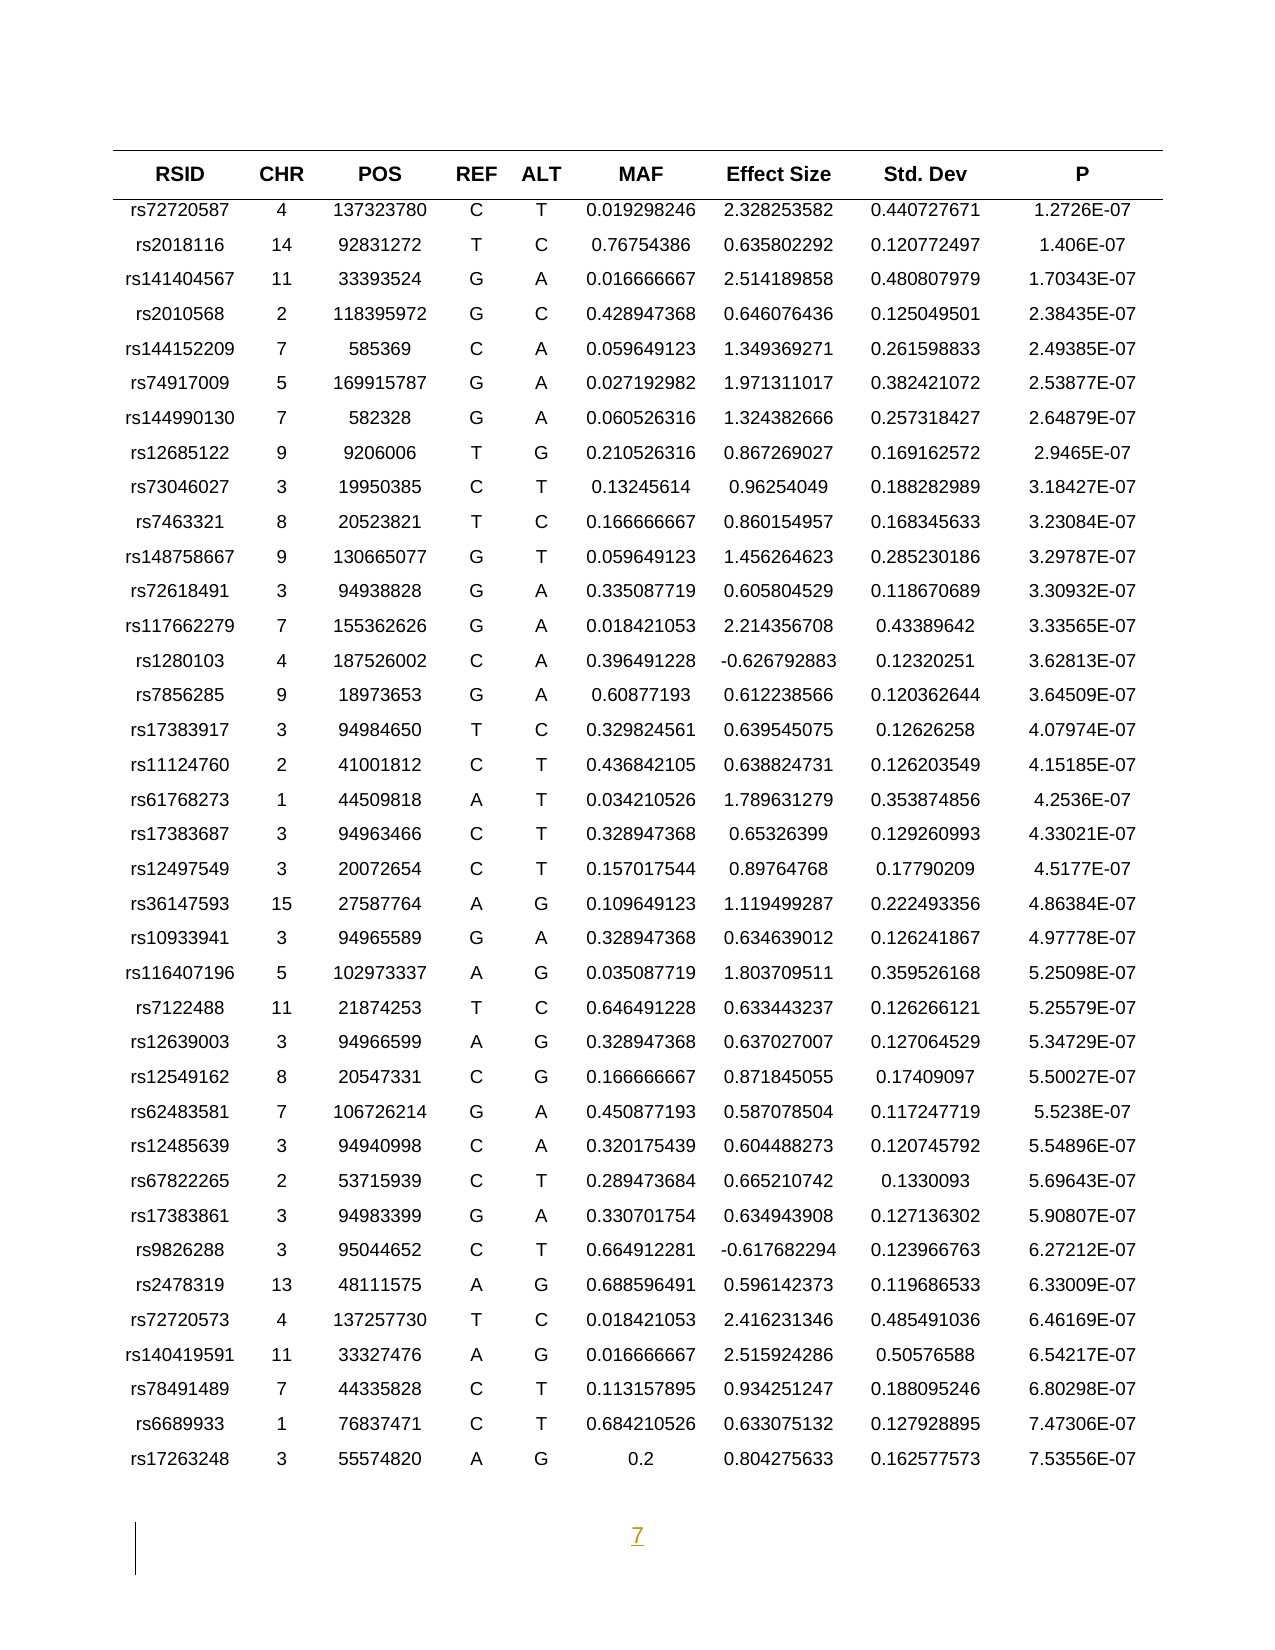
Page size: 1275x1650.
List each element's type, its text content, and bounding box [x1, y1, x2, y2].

table_cell 4 [248, 1309, 316, 1343]
table_cell A [509, 1135, 573, 1170]
table_cell A [509, 407, 573, 441]
table_cell 0.166666667 [574, 511, 708, 546]
table_cell 3 [248, 476, 316, 511]
table_cell rs2018116 [113, 233, 247, 268]
table_cell 0.016666667 [574, 1343, 708, 1378]
table_cell 0.157017544 [574, 858, 708, 892]
table_cell G [444, 303, 509, 337]
table_cell 0.035087719 [574, 962, 708, 996]
table_cell rs7122488 [113, 996, 247, 1031]
table_cell T [509, 546, 573, 580]
table_cell rs116407196 [113, 962, 247, 996]
table_cell 0.119686533 [849, 1274, 1002, 1309]
table_cell 0.12626258 [849, 719, 1002, 754]
table_cell 0.382421072 [849, 372, 1002, 407]
table_cell 92831272 [316, 233, 444, 268]
table_cell 0.127064529 [849, 1031, 1002, 1066]
table_cell 0.664912281 [574, 1239, 708, 1274]
table_cell C [444, 1239, 509, 1274]
table_cell rs36147593 [113, 893, 247, 927]
table_cell 0.596142373 [708, 1274, 849, 1309]
table_cell 0.396491228 [574, 650, 708, 684]
table_cell 582328 [316, 407, 444, 441]
table_cell 11 [248, 1343, 316, 1378]
table_cell 6.54217E-07 [1002, 1343, 1162, 1378]
table_cell 137323780 [316, 200, 444, 233]
table_cell rs148758667 [113, 546, 247, 580]
table_cell C [444, 1170, 509, 1204]
table_cell C [444, 650, 509, 684]
table_cell 0.450877193 [574, 1101, 708, 1135]
table_cell 3 [248, 823, 316, 858]
table_cell -0.626792883 [708, 650, 849, 684]
table_header Std. Dev [849, 151, 1002, 199]
table_cell 3.29787E-07 [1002, 546, 1162, 580]
table_cell 0.166666667 [574, 1066, 708, 1101]
table_cell 2.49385E-07 [1002, 338, 1162, 372]
table_cell 20072654 [316, 858, 444, 892]
table_cell 0.60877193 [574, 684, 708, 719]
table_cell 0.120745792 [849, 1135, 1002, 1170]
table_cell 0.804275633 [708, 1448, 849, 1482]
table_cell 2 [248, 303, 316, 337]
table_cell 9 [248, 441, 316, 476]
table_cell 0.261598833 [849, 338, 1002, 372]
table_cell 2.514189858 [708, 268, 849, 303]
table_cell A [509, 372, 573, 407]
table_cell 44509818 [316, 788, 444, 823]
table_cell 7.53556E-07 [1002, 1448, 1162, 1482]
table_cell A [444, 893, 509, 927]
table_cell G [509, 893, 573, 927]
table_cell C [509, 233, 573, 268]
table_cell 48111575 [316, 1274, 444, 1309]
table_cell C [444, 476, 509, 511]
table_cell 19950385 [316, 476, 444, 511]
table_header ALT [509, 151, 573, 199]
table_cell rs9826288 [113, 1239, 247, 1274]
table_cell 1 [248, 788, 316, 823]
table_cell 0.034210526 [574, 788, 708, 823]
table_cell 3 [248, 858, 316, 892]
table_header CHR [248, 151, 316, 199]
table_cell A [444, 962, 509, 996]
table_cell 5 [248, 962, 316, 996]
table_cell 0.480807979 [849, 268, 1002, 303]
table_cell 3 [248, 1239, 316, 1274]
table_cell C [444, 338, 509, 372]
table_cell C [444, 200, 509, 233]
table_cell 53715939 [316, 1170, 444, 1204]
table_cell C [444, 1378, 509, 1413]
table_cell 2.214356708 [708, 615, 849, 649]
table_cell 20547331 [316, 1066, 444, 1101]
table_cell 6.33009E-07 [1002, 1274, 1162, 1309]
table_cell 0.328947368 [574, 1031, 708, 1066]
table_cell rs141404567 [113, 268, 247, 303]
table_cell rs74917009 [113, 372, 247, 407]
table_cell rs17383687 [113, 823, 247, 858]
table_cell C [509, 1309, 573, 1343]
table_cell T [509, 858, 573, 892]
table_cell 2.416231346 [708, 1309, 849, 1343]
table_cell 27587764 [316, 893, 444, 927]
table_cell 0.860154957 [708, 511, 849, 546]
table_cell 0.12320251 [849, 650, 1002, 684]
table_cell A [509, 338, 573, 372]
table_cell 0.329824561 [574, 719, 708, 754]
table_cell 0.665210742 [708, 1170, 849, 1204]
table_cell 0.027192982 [574, 372, 708, 407]
table_cell 106726214 [316, 1101, 444, 1135]
table_cell C [509, 511, 573, 546]
table_cell 4.97778E-07 [1002, 927, 1162, 962]
table_cell rs17383917 [113, 719, 247, 754]
table_cell 3 [248, 1205, 316, 1239]
table_cell A [509, 268, 573, 303]
table_cell rs12485639 [113, 1135, 247, 1170]
table_cell rs12685122 [113, 441, 247, 476]
table_cell C [509, 303, 573, 337]
table_cell A [509, 1205, 573, 1239]
table_cell 13 [248, 1274, 316, 1309]
table_cell 0.060526316 [574, 407, 708, 441]
table_cell rs72720587 [113, 200, 247, 233]
table_cell G [444, 1205, 509, 1239]
table_cell G [444, 684, 509, 719]
table_cell A [509, 1101, 573, 1135]
table_cell 0.019298246 [574, 200, 708, 233]
table_cell 94984650 [316, 719, 444, 754]
table_cell 7.47306E-07 [1002, 1413, 1162, 1447]
table_cell G [509, 1274, 573, 1309]
table_header P [1002, 151, 1162, 199]
table_cell 0.120362644 [849, 684, 1002, 719]
table_cell 0.634943908 [708, 1205, 849, 1239]
table_cell C [444, 1413, 509, 1447]
table_cell 0.1330093 [849, 1170, 1002, 1204]
table_cell T [509, 1170, 573, 1204]
table_cell 0.633075132 [708, 1413, 849, 1447]
table_cell 0.188095246 [849, 1378, 1002, 1413]
table_cell 4.33021E-07 [1002, 823, 1162, 858]
table_cell 0.428947368 [574, 303, 708, 337]
table_cell T [509, 788, 573, 823]
table_cell 0.604488273 [708, 1135, 849, 1170]
table_cell T [509, 476, 573, 511]
table_cell A [444, 1343, 509, 1378]
table_cell 0.016666667 [574, 268, 708, 303]
table_cell T [444, 719, 509, 754]
table_cell 2.515924286 [708, 1343, 849, 1378]
table_cell 7 [248, 338, 316, 372]
table_header Effect Size [708, 151, 849, 199]
table_cell G [444, 546, 509, 580]
table_cell 0.635802292 [708, 233, 849, 268]
table_cell 41001812 [316, 754, 444, 788]
table_cell 130665077 [316, 546, 444, 580]
table_cell 187526002 [316, 650, 444, 684]
table_header MAF [574, 151, 708, 199]
table_cell 1 [248, 1413, 316, 1447]
table_cell 0.440727671 [849, 200, 1002, 233]
table_header RSID [113, 151, 247, 199]
table_cell 1.2726E-07 [1002, 200, 1162, 233]
table_cell rs140419591 [113, 1343, 247, 1378]
table_cell G [509, 1066, 573, 1101]
table_cell 0.169162572 [849, 441, 1002, 476]
table_cell 0.17409097 [849, 1066, 1002, 1101]
table_cell rs61768273 [113, 788, 247, 823]
table_cell 8 [248, 511, 316, 546]
table_cell G [509, 962, 573, 996]
table_cell rs11124760 [113, 754, 247, 788]
table_cell 0.89764768 [708, 858, 849, 892]
table_cell 6.27212E-07 [1002, 1239, 1162, 1274]
table_cell 3.18427E-07 [1002, 476, 1162, 511]
table_cell 0.210526316 [574, 441, 708, 476]
table_cell 0.320175439 [574, 1135, 708, 1170]
table_header POS [316, 151, 444, 199]
table_cell 0.638824731 [708, 754, 849, 788]
table_cell 2.9465E-07 [1002, 441, 1162, 476]
table_cell rs7463321 [113, 511, 247, 546]
table_cell 1.803709511 [708, 962, 849, 996]
table_cell 0.335087719 [574, 580, 708, 615]
table_cell 5.25098E-07 [1002, 962, 1162, 996]
table_cell 4 [248, 200, 316, 233]
table_cell T [509, 1378, 573, 1413]
table_cell rs2478319 [113, 1274, 247, 1309]
table_cell 169915787 [316, 372, 444, 407]
table_cell G [509, 1343, 573, 1378]
table_cell 3 [248, 1448, 316, 1482]
table_cell 5.34729E-07 [1002, 1031, 1162, 1066]
table_cell 0.934251247 [708, 1378, 849, 1413]
table_cell C [444, 1135, 509, 1170]
table_cell 0.118670689 [849, 580, 1002, 615]
table_cell G [444, 407, 509, 441]
table_cell rs17263248 [113, 1448, 247, 1482]
table_cell 4.86384E-07 [1002, 893, 1162, 927]
table_cell A [509, 615, 573, 649]
table_cell 0.867269027 [708, 441, 849, 476]
table_cell 0.2 [574, 1448, 708, 1482]
table_cell 0.65326399 [708, 823, 849, 858]
table_cell 18973653 [316, 684, 444, 719]
table_cell 1.324382666 [708, 407, 849, 441]
table_cell 5.5238E-07 [1002, 1101, 1162, 1135]
table_cell 4.5177E-07 [1002, 858, 1162, 892]
table_cell 94938828 [316, 580, 444, 615]
table_cell 0.285230186 [849, 546, 1002, 580]
table_cell 3.64509E-07 [1002, 684, 1162, 719]
table_cell 0.639545075 [708, 719, 849, 754]
table_cell rs72618491 [113, 580, 247, 615]
table_cell rs7856285 [113, 684, 247, 719]
table_cell 0.328947368 [574, 823, 708, 858]
table_cell 0.330701754 [574, 1205, 708, 1239]
table_cell G [509, 1031, 573, 1066]
table_cell 0.126266121 [849, 996, 1002, 1031]
table_cell A [444, 1274, 509, 1309]
table_cell 0.646076436 [708, 303, 849, 337]
table_cell rs6689933 [113, 1413, 247, 1447]
table_cell 2.53877E-07 [1002, 372, 1162, 407]
table_cell 94966599 [316, 1031, 444, 1066]
table_cell G [444, 1101, 509, 1135]
table_cell G [444, 615, 509, 649]
table_cell T [509, 1413, 573, 1447]
table_cell T [444, 511, 509, 546]
table_cell 6.46169E-07 [1002, 1309, 1162, 1343]
table_cell rs17383861 [113, 1205, 247, 1239]
table_cell 0.117247719 [849, 1101, 1002, 1135]
table_cell G [509, 1448, 573, 1482]
table_cell 0.289473684 [574, 1170, 708, 1204]
table_cell A [509, 650, 573, 684]
table_cell 2 [248, 1170, 316, 1204]
table_cell 0.113157895 [574, 1378, 708, 1413]
table_cell T [509, 1239, 573, 1274]
table_cell C [509, 996, 573, 1031]
table_cell rs62483581 [113, 1101, 247, 1135]
table_cell 9 [248, 684, 316, 719]
table_cell 0.436842105 [574, 754, 708, 788]
table_cell A [509, 927, 573, 962]
table_cell 0.13245614 [574, 476, 708, 511]
table_cell 76837471 [316, 1413, 444, 1447]
table_cell 0.43389642 [849, 615, 1002, 649]
table_cell 7 [248, 1101, 316, 1135]
table_cell 0.120772497 [849, 233, 1002, 268]
table_cell 137257730 [316, 1309, 444, 1343]
table_cell 44335828 [316, 1378, 444, 1413]
table_cell 5.69643E-07 [1002, 1170, 1162, 1204]
table_cell 0.123966763 [849, 1239, 1002, 1274]
table_cell 0.612238566 [708, 684, 849, 719]
table_cell rs12497549 [113, 858, 247, 892]
table_cell 0.353874856 [849, 788, 1002, 823]
table_cell 585369 [316, 338, 444, 372]
table_cell 5.50027E-07 [1002, 1066, 1162, 1101]
table_cell 118395972 [316, 303, 444, 337]
table_cell 0.162577573 [849, 1448, 1002, 1482]
table_cell T [509, 754, 573, 788]
table_cell 0.126241867 [849, 927, 1002, 962]
table_cell G [444, 372, 509, 407]
table_cell C [444, 1066, 509, 1101]
table_cell 0.646491228 [574, 996, 708, 1031]
table_cell 11 [248, 268, 316, 303]
table_cell rs12639003 [113, 1031, 247, 1066]
table_cell 0.17790209 [849, 858, 1002, 892]
table_cell 33393524 [316, 268, 444, 303]
table_cell 7 [248, 1378, 316, 1413]
table_cell 155362626 [316, 615, 444, 649]
table_cell C [444, 754, 509, 788]
table_cell 55574820 [316, 1448, 444, 1482]
table_cell 94983399 [316, 1205, 444, 1239]
table_cell 0.059649123 [574, 546, 708, 580]
table_cell rs144152209 [113, 338, 247, 372]
table_cell 0.018421053 [574, 1309, 708, 1343]
table_cell 5.54896E-07 [1002, 1135, 1162, 1170]
table_cell rs2010568 [113, 303, 247, 337]
table_cell rs73046027 [113, 476, 247, 511]
table_cell G [444, 268, 509, 303]
table_cell 94963466 [316, 823, 444, 858]
table_cell 0.688596491 [574, 1274, 708, 1309]
table_cell 0.059649123 [574, 338, 708, 372]
table_cell -0.617682294 [708, 1239, 849, 1274]
table_cell 0.168345633 [849, 511, 1002, 546]
table_cell 33327476 [316, 1343, 444, 1378]
table_cell T [444, 1309, 509, 1343]
table_cell A [509, 580, 573, 615]
table_cell G [509, 441, 573, 476]
table_cell 21874253 [316, 996, 444, 1031]
table_cell 9206006 [316, 441, 444, 476]
table_cell 5.25579E-07 [1002, 996, 1162, 1031]
table_cell 0.684210526 [574, 1413, 708, 1447]
table_cell 0.96254049 [708, 476, 849, 511]
table_cell 7 [248, 407, 316, 441]
table_cell T [444, 996, 509, 1031]
table_cell 0.257318427 [849, 407, 1002, 441]
table_cell 0.633443237 [708, 996, 849, 1031]
table_cell 94965589 [316, 927, 444, 962]
table_cell 0.76754386 [574, 233, 708, 268]
table_cell rs10933941 [113, 927, 247, 962]
table_cell 9 [248, 546, 316, 580]
table_cell 3.23084E-07 [1002, 511, 1162, 546]
table_cell 2.38435E-07 [1002, 303, 1162, 337]
table_cell T [509, 823, 573, 858]
table_cell C [509, 719, 573, 754]
table_cell 0.018421053 [574, 615, 708, 649]
table_cell 0.50576588 [849, 1343, 1002, 1378]
table_cell 2.328253582 [708, 200, 849, 233]
table_cell 0.328947368 [574, 927, 708, 962]
table_cell 3 [248, 1135, 316, 1170]
table_cell 1.789631279 [708, 788, 849, 823]
table_cell rs12549162 [113, 1066, 247, 1101]
table_cell 0.127136302 [849, 1205, 1002, 1239]
table_cell 3.62813E-07 [1002, 650, 1162, 684]
table_cell A [444, 1448, 509, 1482]
table_cell A [444, 788, 509, 823]
table_cell G [444, 927, 509, 962]
table_cell 0.129260993 [849, 823, 1002, 858]
table_cell 95044652 [316, 1239, 444, 1274]
table_cell 5.90807E-07 [1002, 1205, 1162, 1239]
table_cell 0.637027007 [708, 1031, 849, 1066]
table_cell rs67822265 [113, 1170, 247, 1204]
table_cell 1.406E-07 [1002, 233, 1162, 268]
table_cell 0.605804529 [708, 580, 849, 615]
table_cell 0.634639012 [708, 927, 849, 962]
table_cell 0.359526168 [849, 962, 1002, 996]
table_cell 14 [248, 233, 316, 268]
table_cell 4.15185E-07 [1002, 754, 1162, 788]
table_cell A [509, 684, 573, 719]
table_cell 2.64879E-07 [1002, 407, 1162, 441]
table_cell 3.33565E-07 [1002, 615, 1162, 649]
table_cell T [444, 233, 509, 268]
table_cell 15 [248, 893, 316, 927]
table_cell T [444, 441, 509, 476]
table_header REF [444, 151, 509, 199]
table_cell 1.456264623 [708, 546, 849, 580]
table_cell 4.07974E-07 [1002, 719, 1162, 754]
table_cell 1.971311017 [708, 372, 849, 407]
table_cell 6.80298E-07 [1002, 1378, 1162, 1413]
table_cell rs1280103 [113, 650, 247, 684]
table_cell 102973337 [316, 962, 444, 996]
table_cell 1.70343E-07 [1002, 268, 1162, 303]
table_cell 3 [248, 719, 316, 754]
table_cell 0.485491036 [849, 1309, 1002, 1343]
table_cell 0.125049501 [849, 303, 1002, 337]
table_cell rs72720573 [113, 1309, 247, 1343]
table_cell rs78491489 [113, 1378, 247, 1413]
table_cell 8 [248, 1066, 316, 1101]
table_cell 0.126203549 [849, 754, 1002, 788]
table_cell T [509, 200, 573, 233]
table_cell 3.30932E-07 [1002, 580, 1162, 615]
table_cell C [444, 858, 509, 892]
table_cell 0.871845055 [708, 1066, 849, 1101]
table_cell A [444, 1031, 509, 1066]
table_cell G [444, 580, 509, 615]
table_cell 3 [248, 927, 316, 962]
table_cell 94940998 [316, 1135, 444, 1170]
table_cell 0.127928895 [849, 1413, 1002, 1447]
table_cell 2 [248, 754, 316, 788]
table_cell 11 [248, 996, 316, 1031]
table_cell 0.222493356 [849, 893, 1002, 927]
table_cell 7 [248, 615, 316, 649]
table_cell 5 [248, 372, 316, 407]
table_cell 4.2536E-07 [1002, 788, 1162, 823]
table_cell rs117662279 [113, 615, 247, 649]
table_cell 0.188282989 [849, 476, 1002, 511]
table_cell 1.349369271 [708, 338, 849, 372]
table_cell 3 [248, 1031, 316, 1066]
table_cell 1.119499287 [708, 893, 849, 927]
table_cell rs144990130 [113, 407, 247, 441]
table_cell 20523821 [316, 511, 444, 546]
table_cell 3 [248, 580, 316, 615]
table_cell C [444, 823, 509, 858]
table_cell 0.587078504 [708, 1101, 849, 1135]
table_cell 0.109649123 [574, 893, 708, 927]
table_cell 4 [248, 650, 316, 684]
